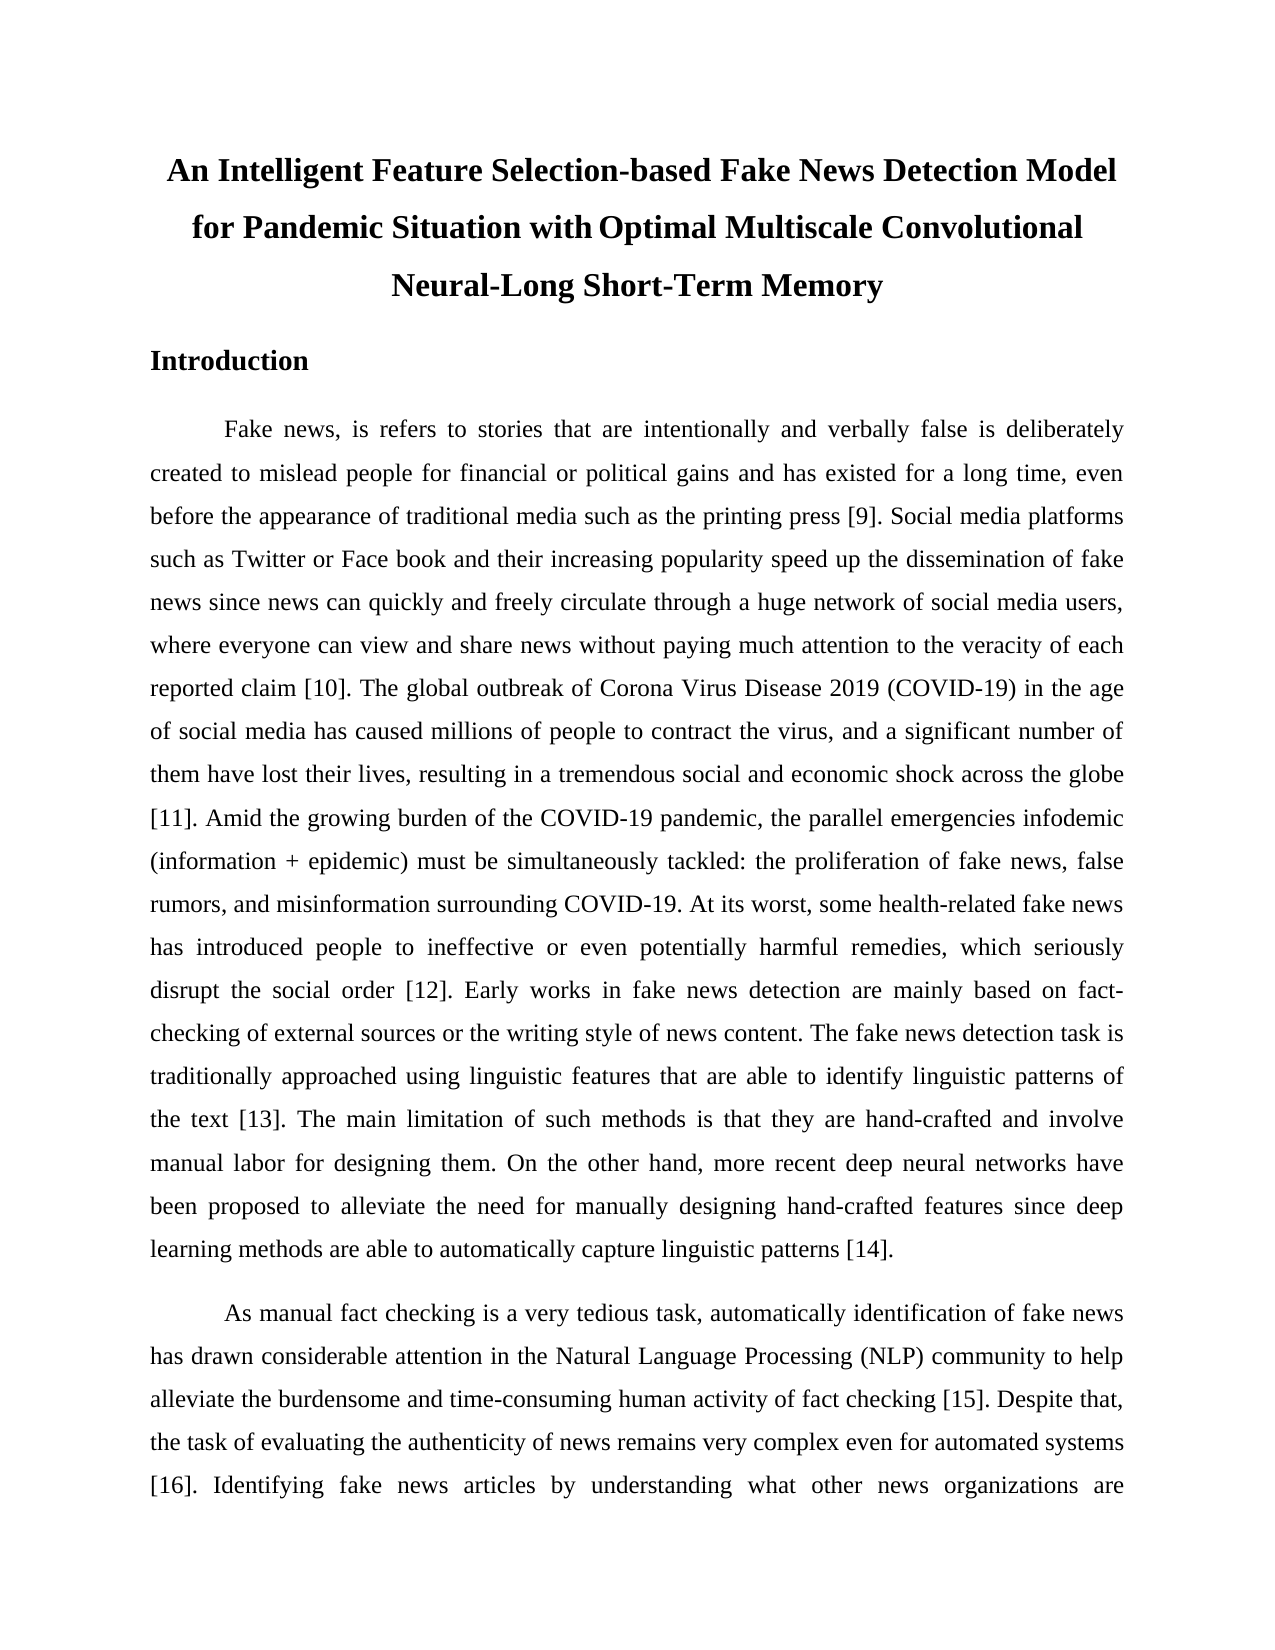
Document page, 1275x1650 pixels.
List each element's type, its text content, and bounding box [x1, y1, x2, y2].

text Fake news, is refers to stories that are intentionally and verbally false is deliberately created to mislead people for financial or political gains and has existed for a long time, even before the appearance of traditional media such as the printing press [9]. Social media platforms such as Twitter or Face book and their increasing popularity speed up the dissemination of fake news since news can quickly and freely circulate through a huge network of social media users, where everyone can view and share news without paying much attention to the veracity of each reported claim [10]. The global outbreak of Corona Virus Disease 2019 (COVID-19) in the age of social media has caused millions of people to contract the virus, and a significant number of them have lost their lives, resulting in a tremendous social and economic shock across the globe [11]. Amid the growing burden of the COVID-19 pandemic, the parallel emergencies infodemic (information + epidemic) must be simultaneously tackled: the proliferation of fake news, false rumors, and misinformation surrounding COVID-19. At its worst, some health-related fake news has introduced people to ineffective or even potentially harmful remedies, which seriously disrupt the social order [12]. Early works in fake news detection are mainly based on fact-checking of external sources or the writing style of news content. The fake news detection task is traditionally approached using linguistic features that are able to identify linguistic patterns of the text [13]. The main limitation of such methods is that they are hand-crafted and involve manual labor for designing them. On the other hand, more recent deep neural networks have been proposed to alleviate the need for manually designing hand-crafted features since deep learning methods are able to automatically capture linguistic patterns [14]. [150, 414, 1125, 1263]
text Introduction [150, 343, 1125, 377]
text An Intelligent Feature Selection-based Fake News Detection Model for Pandemic Situation with Optimal Multiscale Convolutional Neural-Long Short-Term Memory [150, 150, 1125, 303]
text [150, 1298, 1125, 1499]
